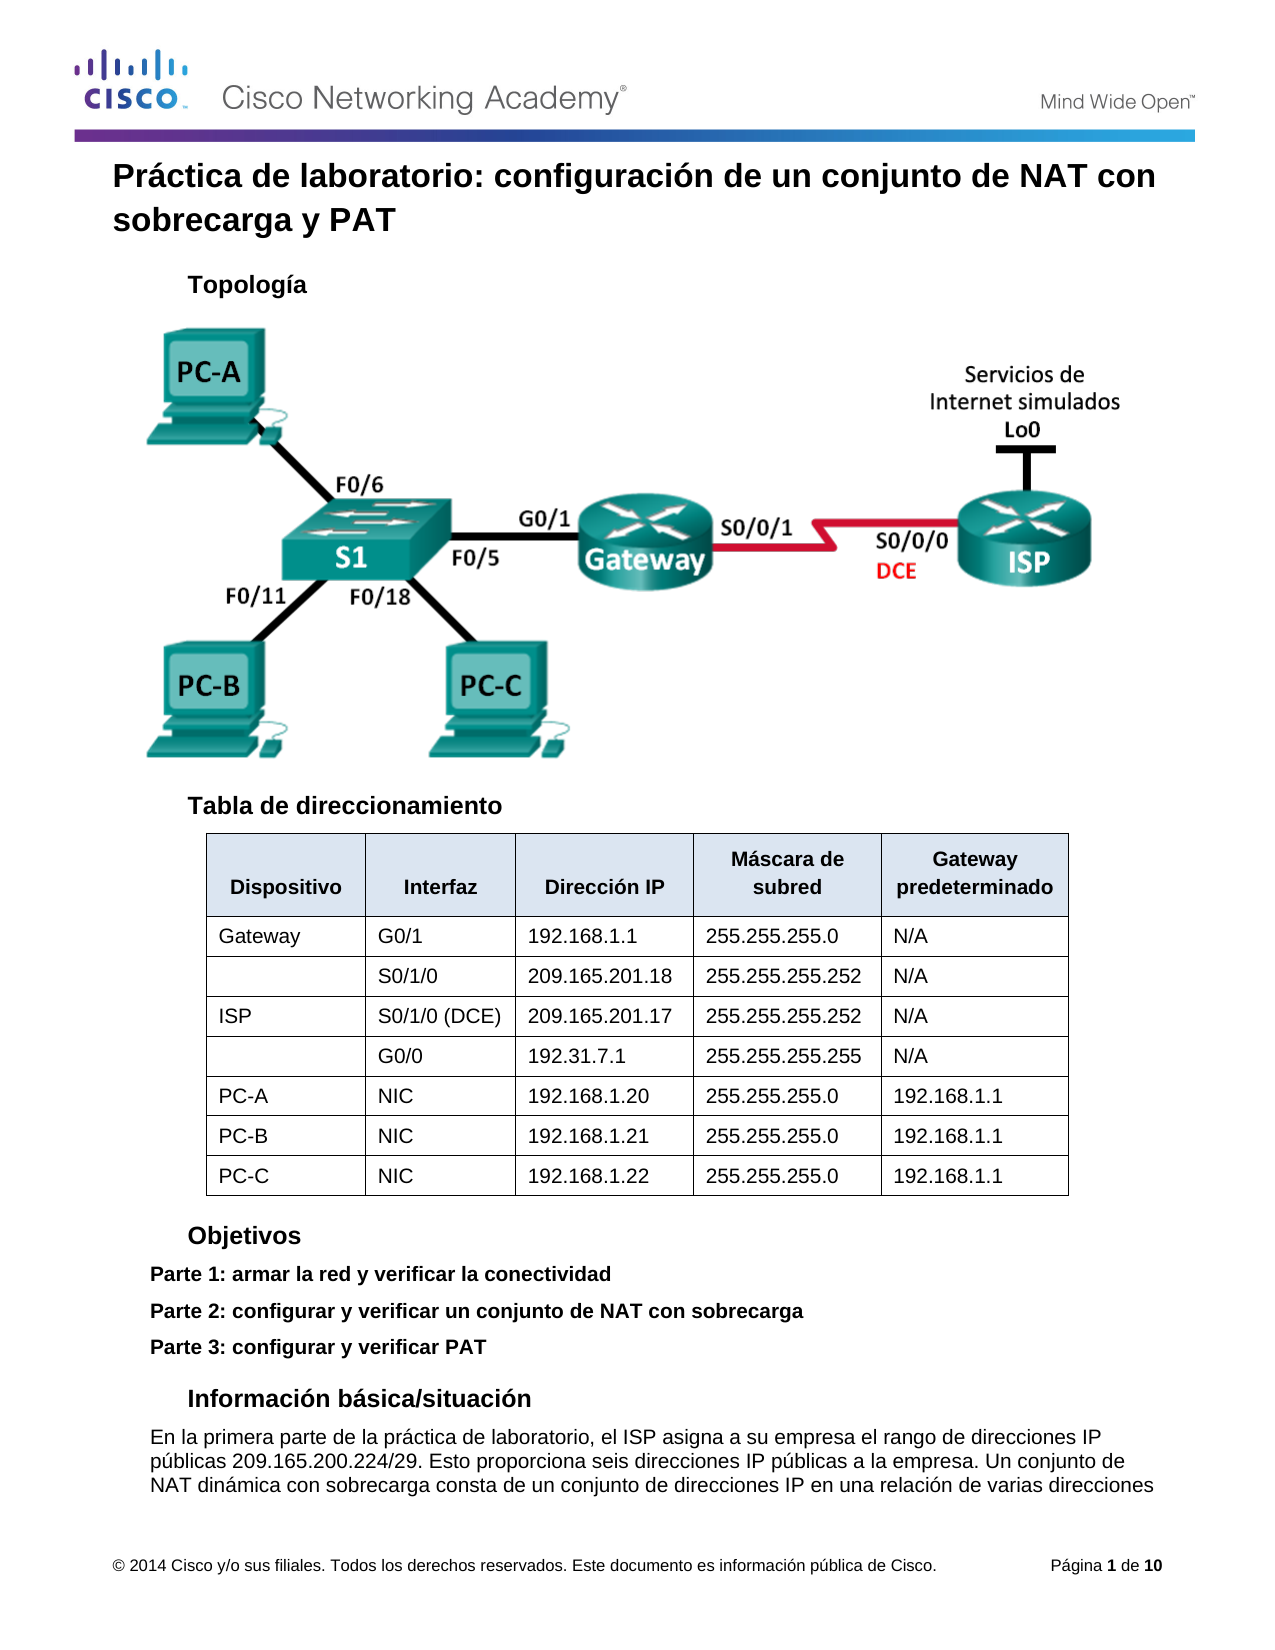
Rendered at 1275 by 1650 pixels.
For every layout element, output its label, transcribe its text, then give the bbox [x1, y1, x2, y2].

table_header Gateway predeterminado [882, 834, 1068, 916]
table_cell [207, 1037, 365, 1076]
table_cell [207, 957, 365, 996]
table_header Dispositivo [207, 834, 365, 916]
table_cell 192.31.7.1 [516, 1037, 693, 1076]
table_cell 209.165.201.17 [516, 997, 693, 1036]
table_cell NIC [366, 1156, 515, 1195]
table_cell N/A [882, 917, 1068, 956]
picture [141, 323, 1134, 763]
table_cell 255.255.255.0 [694, 1116, 881, 1155]
table_cell G0/1 [366, 917, 515, 956]
text Tabla de direccionamiento [112, 791, 1162, 820]
title Práctica de laboratorio: configuración de un conjunto de NAT con sobrecarga y PAT [112, 156, 1162, 239]
table_cell N/A [882, 997, 1068, 1036]
table_cell 192.168.1.20 [516, 1077, 693, 1115]
table_cell NIC [366, 1077, 515, 1115]
picture [0, 30, 1273, 142]
table_cell NIC [366, 1116, 515, 1155]
table_cell 209.165.201.18 [516, 957, 693, 996]
table_cell PC-B [207, 1116, 365, 1155]
table_cell S0/1/0 [366, 957, 515, 996]
table_cell Gateway [207, 917, 365, 956]
table_cell 255.255.255.0 [694, 1077, 881, 1115]
table_cell N/A [882, 1037, 1068, 1076]
table_cell 192.168.1.21 [516, 1116, 693, 1155]
text Objetivos [112, 1221, 1162, 1249]
table_header Interfaz [366, 834, 515, 916]
table_cell 192.168.1.1 [882, 1156, 1068, 1195]
table_cell ISP [207, 997, 365, 1036]
table_cell 255.255.255.252 [694, 997, 881, 1036]
table_cell 255.255.255.252 [694, 957, 881, 996]
text Parte 3: configurar y verificar PAT [150, 1335, 1162, 1359]
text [150, 1425, 1162, 1497]
table_cell 255.255.255.255 [694, 1037, 881, 1076]
table_cell 255.255.255.0 [694, 917, 881, 956]
table_cell 192.168.1.22 [516, 1156, 693, 1195]
table_cell 192.168.1.1 [882, 1077, 1068, 1115]
table_cell PC-A [207, 1077, 365, 1115]
text Topología [112, 269, 1162, 298]
text Parte 2: configurar y verificar un conjunto de NAT con sobrecarga [150, 1298, 1162, 1322]
table_cell 192.168.1.1 [516, 917, 693, 956]
text Información básica/situación [112, 1384, 1162, 1413]
table_cell 255.255.255.0 [694, 1156, 881, 1195]
table_cell S0/1/0 (DCE) [366, 997, 515, 1036]
table_header Dirección IP [516, 834, 693, 916]
table_header Máscara de subred [694, 834, 881, 916]
text Parte 1: armar la red y verificar la conectividad [150, 1262, 1162, 1286]
table_cell PC-C [207, 1156, 365, 1195]
table_cell 192.168.1.1 [882, 1116, 1068, 1155]
table_cell G0/0 [366, 1037, 515, 1076]
table_cell N/A [882, 957, 1068, 996]
